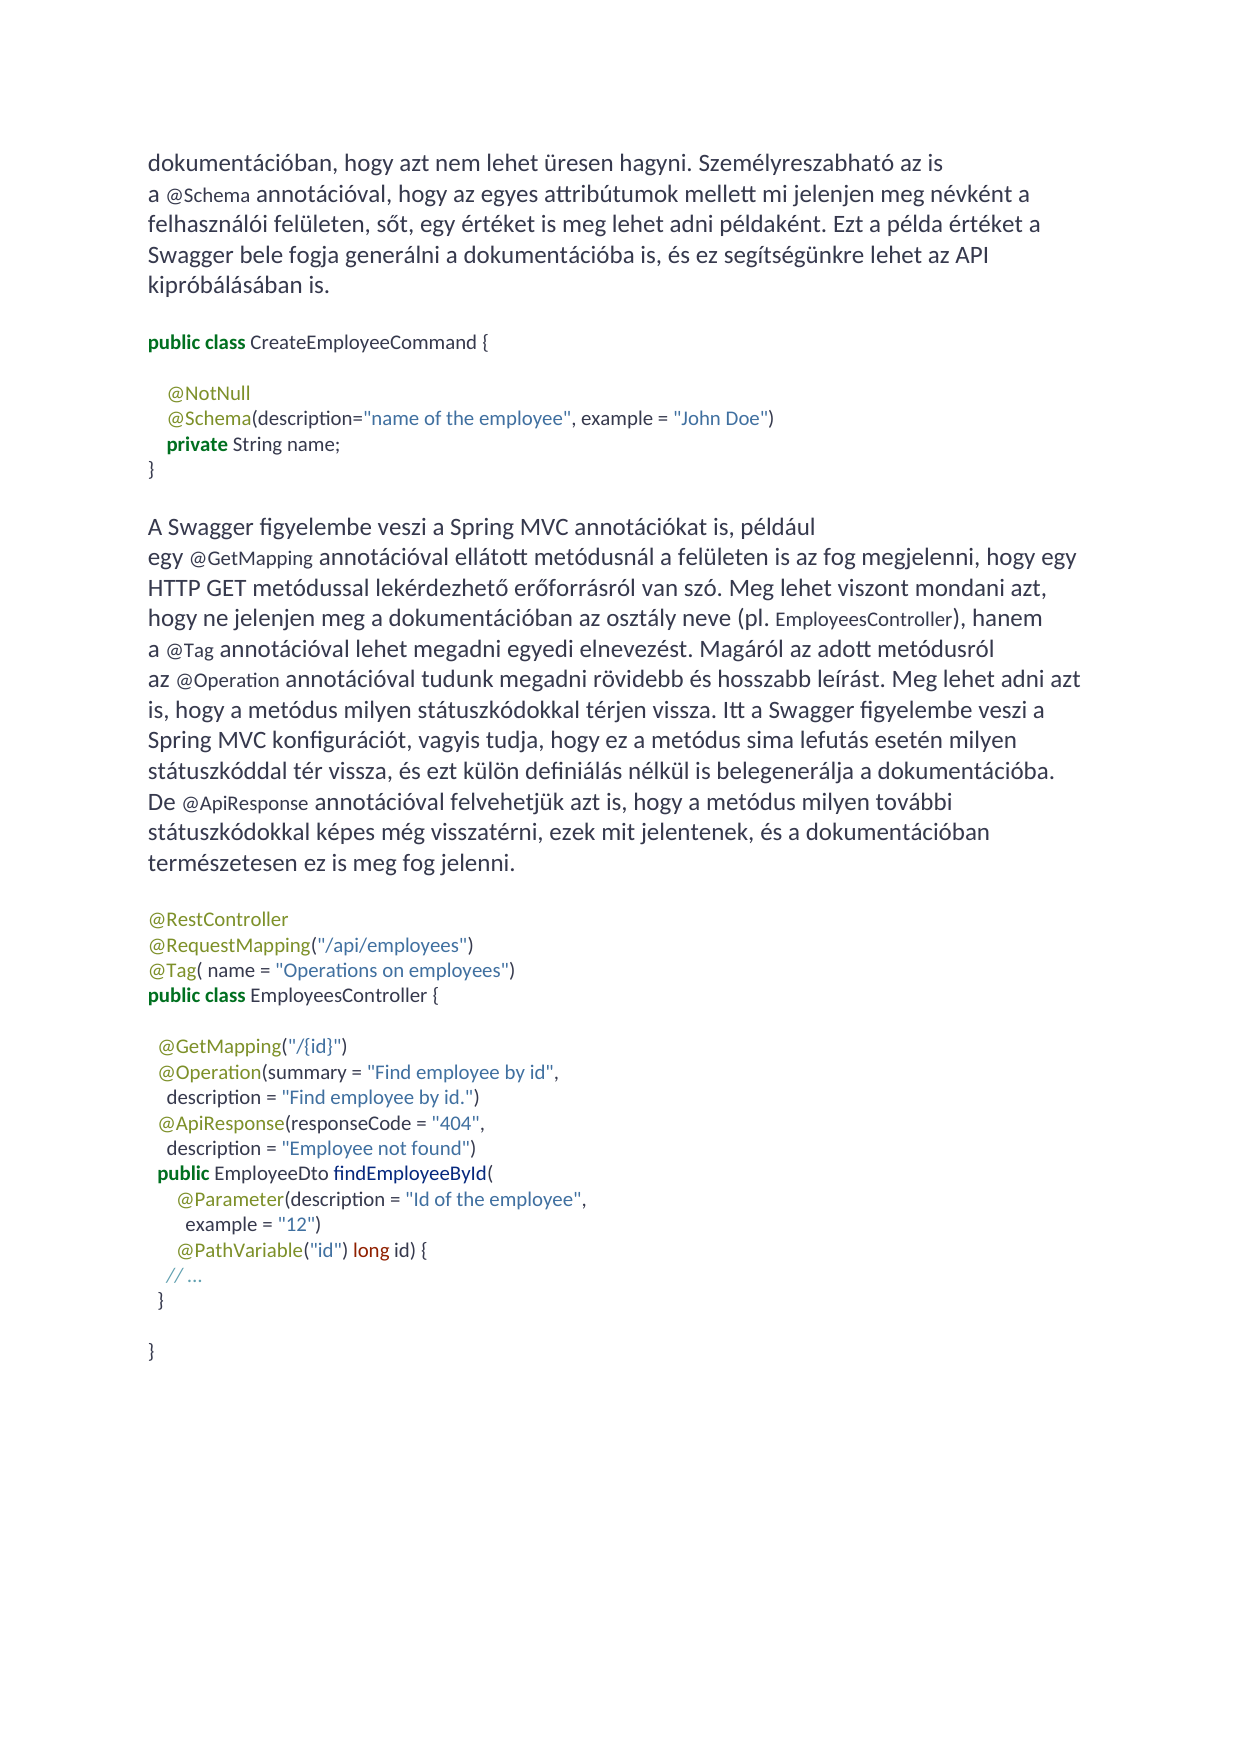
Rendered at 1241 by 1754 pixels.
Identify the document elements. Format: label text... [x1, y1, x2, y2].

text public EmployeeDto findEmployeeById( [148, 1161, 1093, 1186]
text public class CreateEmployeeCommand { [148, 329, 1093, 355]
text public class EmployeesController { [148, 983, 1093, 1008]
text } [148, 456, 1093, 482]
text @Parameter(description = "Id of the employee", [148, 1186, 1093, 1211]
text description = "Find employee by id.") [148, 1084, 1093, 1110]
text @Tag( name = "Operations on employees") [148, 957, 1093, 983]
text @ApiResponse(responseCode = "404", [148, 1110, 1093, 1135]
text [148, 148, 1093, 300]
text // ... [148, 1262, 1093, 1288]
text @RestController [148, 906, 1093, 932]
text @Schema(description="name of the employee", example = "John Doe") [148, 406, 1093, 431]
text @NotNull [148, 380, 1093, 406]
text @Operation(summary = "Find employee by id", [148, 1059, 1093, 1084]
text @PathVariable("id") long id) { [148, 1237, 1093, 1262]
text description = "Employee not found") [148, 1135, 1093, 1161]
text } [148, 1288, 1093, 1313]
text @GetMapping("/{id}") [148, 1033, 1093, 1059]
text @RequestMapping("/api/employees") [148, 932, 1093, 957]
text A Swagger figyelembe veszi a Spring MVC annotációkat is, például egy @GetMapping annotációval ellátott metódusnál a felületen is az fog megjelenni, hogy egy HTTP GET metódussal lekérdezhető erőforrásról van szó. Meg lehet viszont mondani azt, hogy ne jelenjen meg a dokumentációban az osztály neve (pl. EmployeesController), hanem a @Tag annotációval lehet megadni egyedi elnevezést. Magáról az adott metódusról az @Operation annotációval tudunk megadni rövidebb és hosszabb leírást. Meg lehet adni azt is, hogy a metódus milyen státuszkódokkal térjen vissza. Itt a Swagger figyelembe veszi a Spring MVC konfigurációt, vagyis tudja, hogy ez a metódus sima lefutás esetén milyen státuszkóddal tér vissza, és ezt külön definiálás nélkül is belegenerálja a dokumentációba. De @ApiResponse annotációval felvehetjük azt is, hogy a metódus milyen további státuszkódokkal képes még visszatérni, ezek mit jelentenek, és a dokumentációban természetesen ez is meg fog jelenni. [148, 511, 1093, 877]
text private String name; [148, 431, 1093, 456]
text } [148, 1338, 1093, 1364]
text example = "12") [148, 1211, 1093, 1237]
